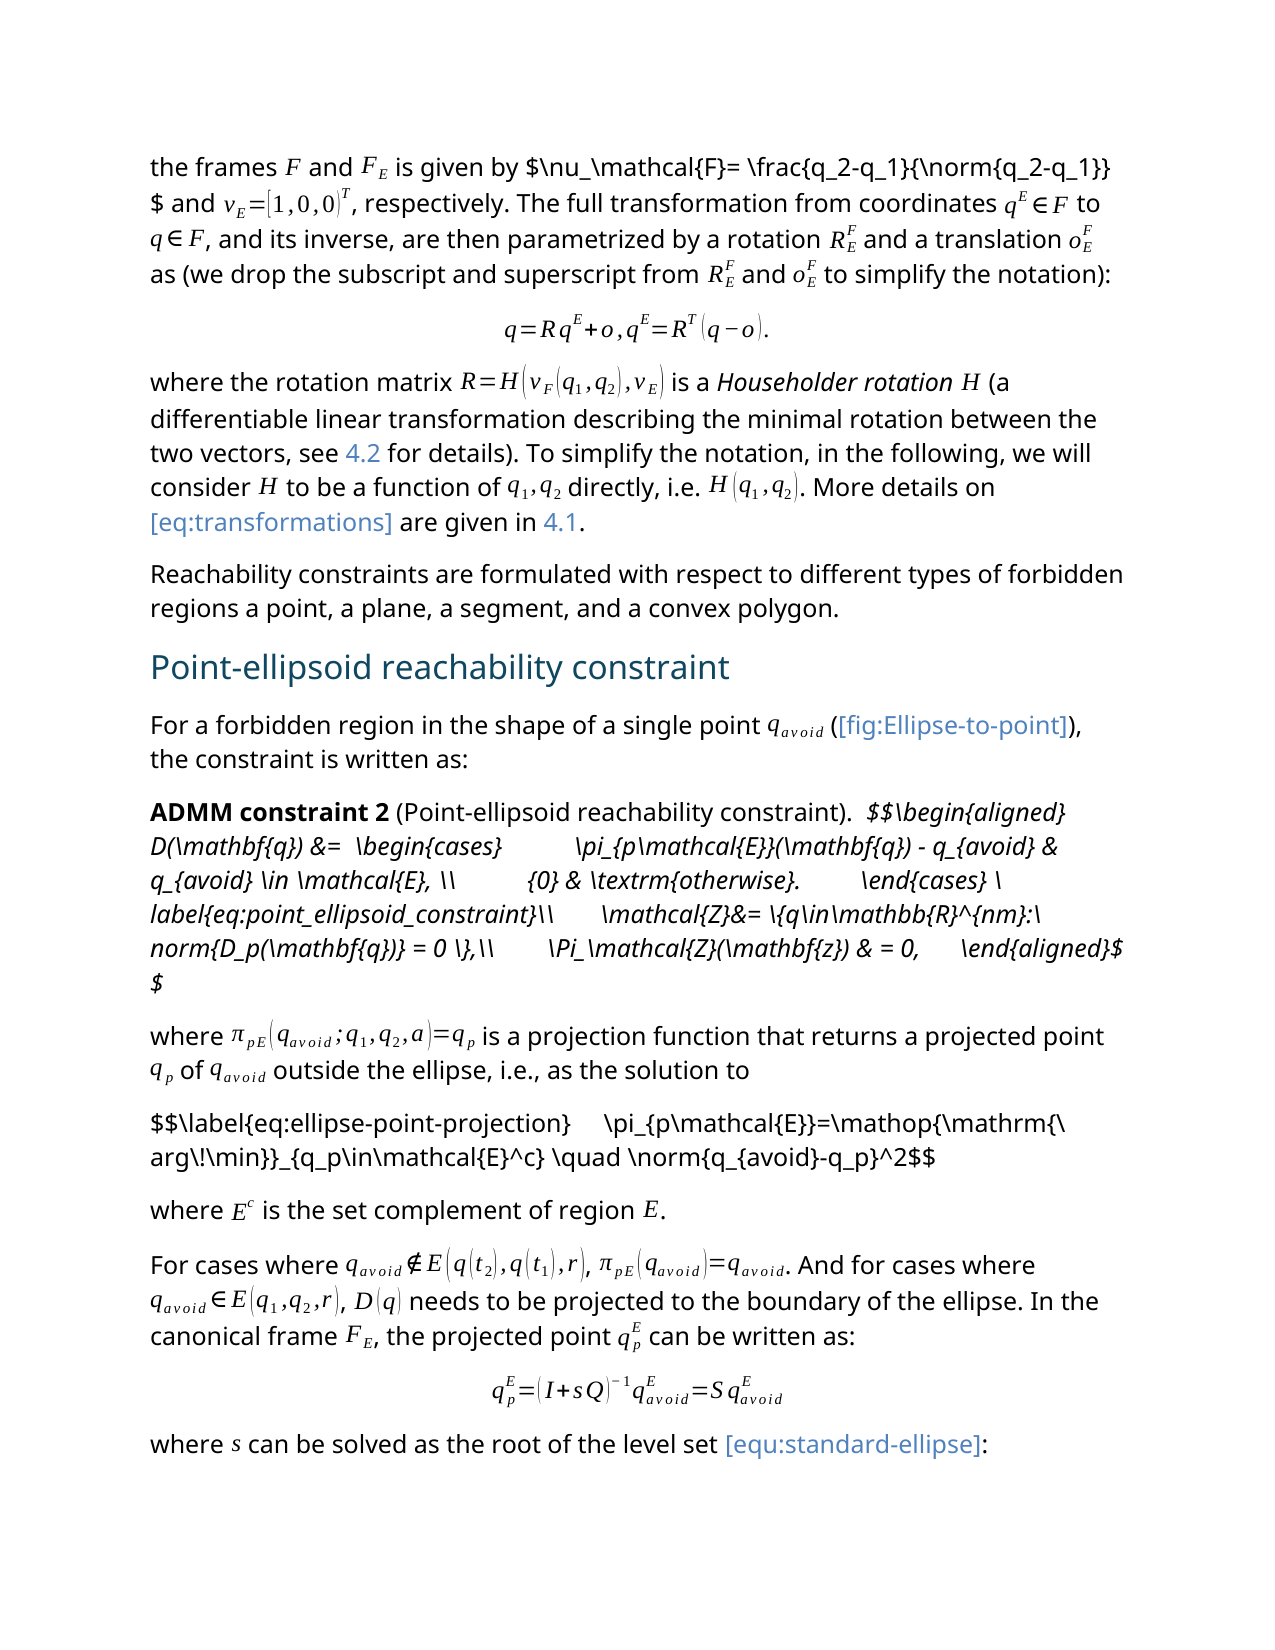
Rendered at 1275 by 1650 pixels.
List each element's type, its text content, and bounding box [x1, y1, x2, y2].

text Reachability constraints are formulated with respect to different types of forbidden regions a point, a plane, a segment, and a convex polygon. [150, 557, 1125, 625]
text For cases where , . And for cases where , needs to be projected to the boundary of the ellipse. In the canonical frame , the projected point can be written as: [150, 1245, 1125, 1353]
text where can be solved as the root of the level set [equ:standard-ellipse]: [150, 1427, 1125, 1461]
text where the rotation matrix is a Householder rotation (a differentiable linear transformation describing the minimal rotation between the two vectors, see 4.2 for details). To simplify the notation, in the following, we will consider to be a function of directly, i.e. . More details on [eq:transformations] are given in 4.1. [150, 363, 1125, 538]
subtitle Point-ellipsoid reachability constraint [150, 644, 1125, 689]
text $$\label{eq:ellipse-point-projection} \pi_{p\mathcal{E}}=\mathop{\mathrm{\arg\!\min}}_{q_p\in\mathcal{E}^c} \quad \norm{q_{avoid}-q_p}^2$$ [150, 1106, 1125, 1174]
text where is the set complement of region . [150, 1192, 1125, 1226]
text where is a projection function that returns a projected point of outside the ellipse, i.e., as the solution to [150, 1018, 1125, 1087]
text ADMM constraint 2 (Point-ellipsoid reachability constraint). $$\begin{aligned} D(\mathbf{q}) &= \begin{cases} \pi_{p\mathcal{E}}(\mathbf{q}) - q_{avoid} & q_{avoid} \in \mathcal{E}, \\ {0} & \textrm{otherwise}. \end{cases} \label{eq:point_ellipsoid_constraint}\\ \mathcal{Z}&= \{q\in\mathbb{R}^{nm}:\norm{D_p(\mathbf{q})} = 0 \},\\ \Pi_\mathcal{Z}(\mathbf{z}) & = 0, \end{aligned}$$ [150, 795, 1125, 999]
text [150, 150, 1125, 291]
text For a forbidden region in the shape of a single point ([fig:Ellipse-to-point]), the constraint is written as: [150, 708, 1125, 776]
